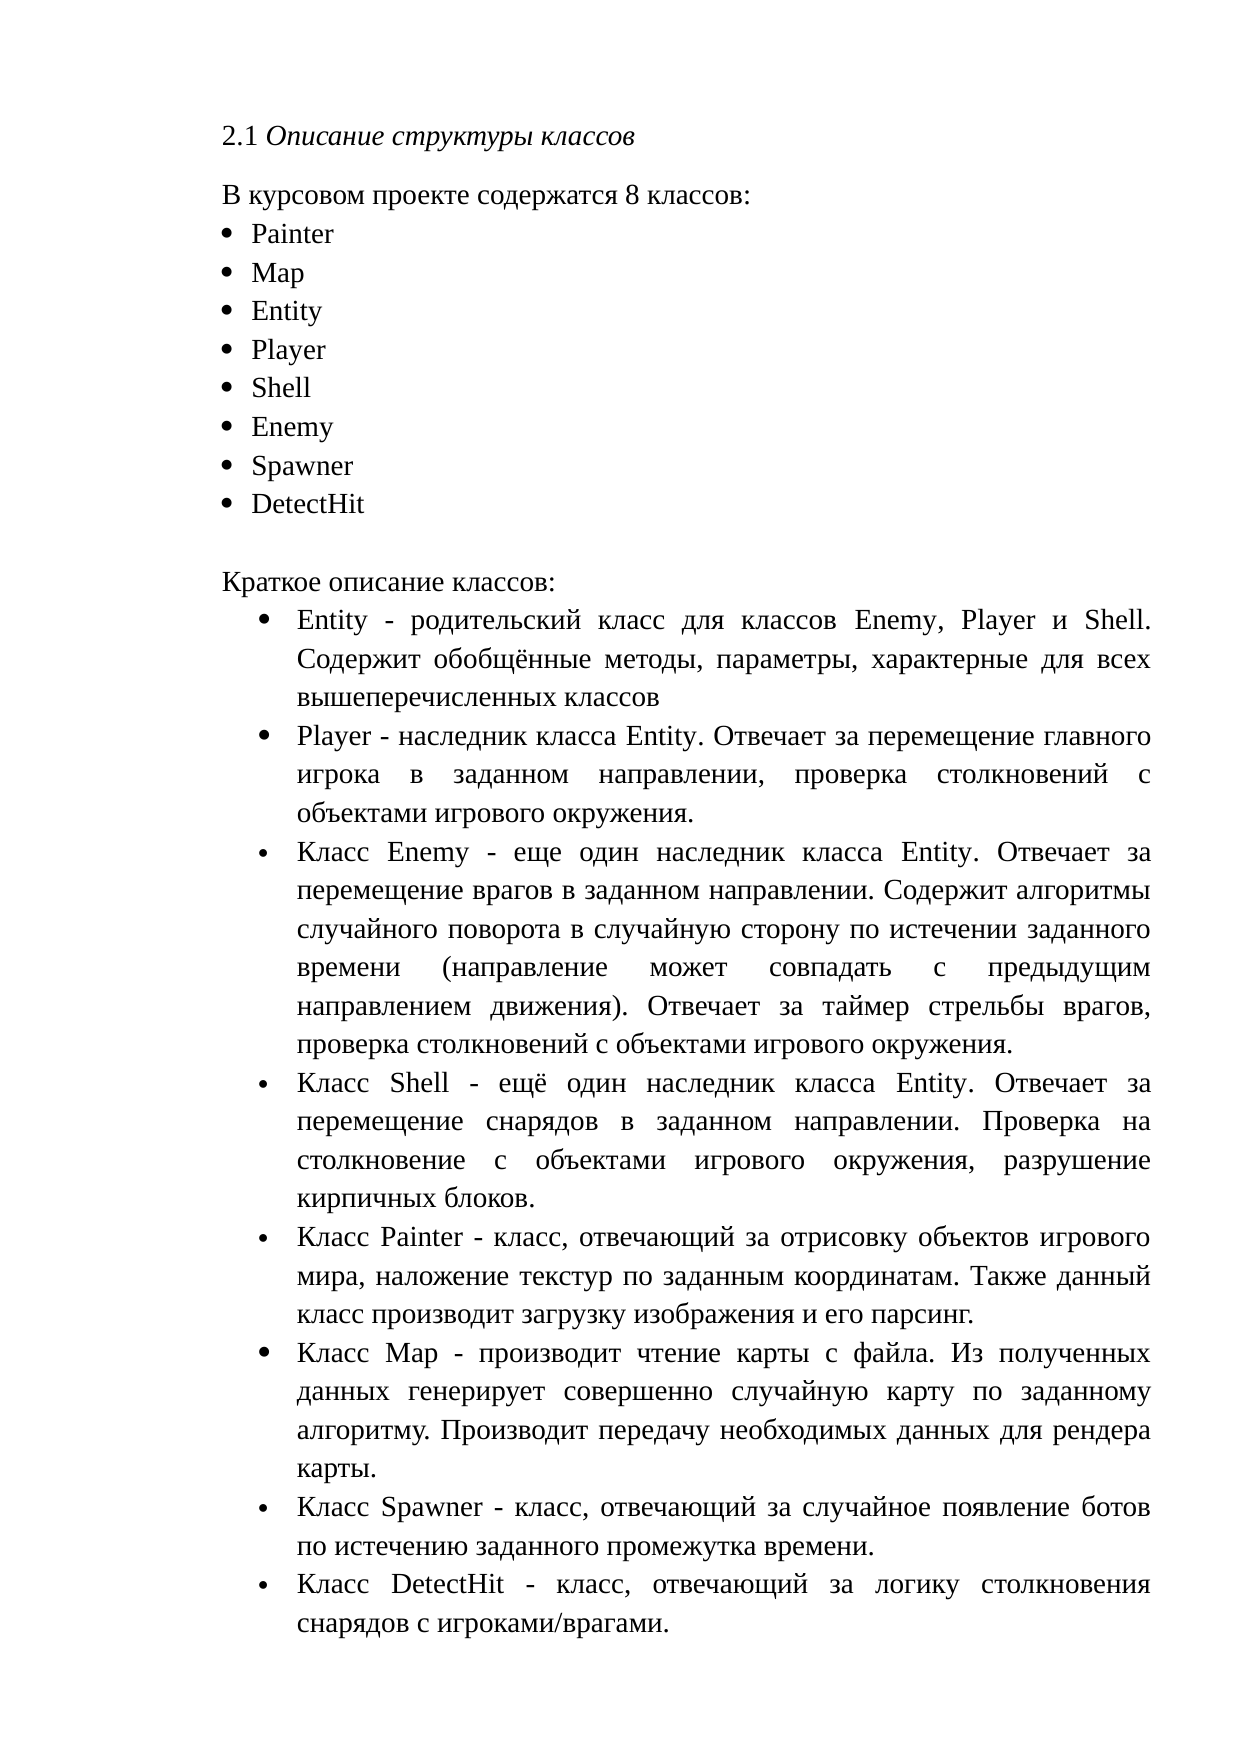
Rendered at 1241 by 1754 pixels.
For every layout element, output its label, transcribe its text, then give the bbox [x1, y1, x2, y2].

text 2.1 Описание структуры классов [177, 118, 1152, 152]
list Класс Enemy - еще один наследник класса Entity. Отвечает за перемещение врагов в заданном направлении. Содержит алгоритмы случайного поворота в случайную сторону по истечении заданного времени (направление может совпадать с предыдущим направлением движения). Отвечает за таймер стрельбы врагов, проверка столкновений с объектами игрового окружения. [259, 834, 1152, 1060]
list Класс Shell - ещё один наследник класса Entity. Отвечает за перемещение снарядов в заданном направлении. Проверка на столкновение с объектами игрового окружения, разрушение кирпичных блоков. [259, 1065, 1152, 1214]
list Shell [177, 371, 1152, 404]
list Класс Spawner - класс, отвечающий за случайное появление ботов по истечению заданного промежутка времени. [259, 1489, 1152, 1561]
list Painter [177, 216, 1152, 250]
list Класс Map - производит чтение карты с файла. Из полученных данных генерирует совершенно случайную карту по заданному алгоритму. Производит передачу необходимых данных для рендера карты. [259, 1335, 1152, 1484]
list Spawner [177, 448, 1152, 482]
text В курсовом проекте содержатся 8 классов: [177, 177, 1152, 211]
list Player [177, 332, 1152, 366]
list Класс DetectHit - класс, отвечающий за логику столкновения снарядов с игроками/врагами. [259, 1566, 1152, 1638]
list Entity - родительский класс для классов Enemy, Player и Shell. Содержит обобщённые методы, параметры, характерные для всех вышеперечисленных классов [259, 602, 1152, 713]
list DetectHit [177, 487, 1152, 520]
list Entity [177, 293, 1152, 327]
list Класс Painter - класс, отвечающий за отрисовку объектов игрового мира, наложение текстур по заданным координатам. Также данный класс производит загрузку изображения и его парсинг. [259, 1219, 1152, 1330]
list Player - наследник класса Entity. Отвечает за перемещение главного игрока в заданном направлении, проверка столкновений с объектами игрового окружения. [259, 718, 1152, 829]
list Map [177, 255, 1152, 288]
text Краткое описание классов: [177, 564, 1152, 597]
list Enemy [177, 409, 1152, 443]
